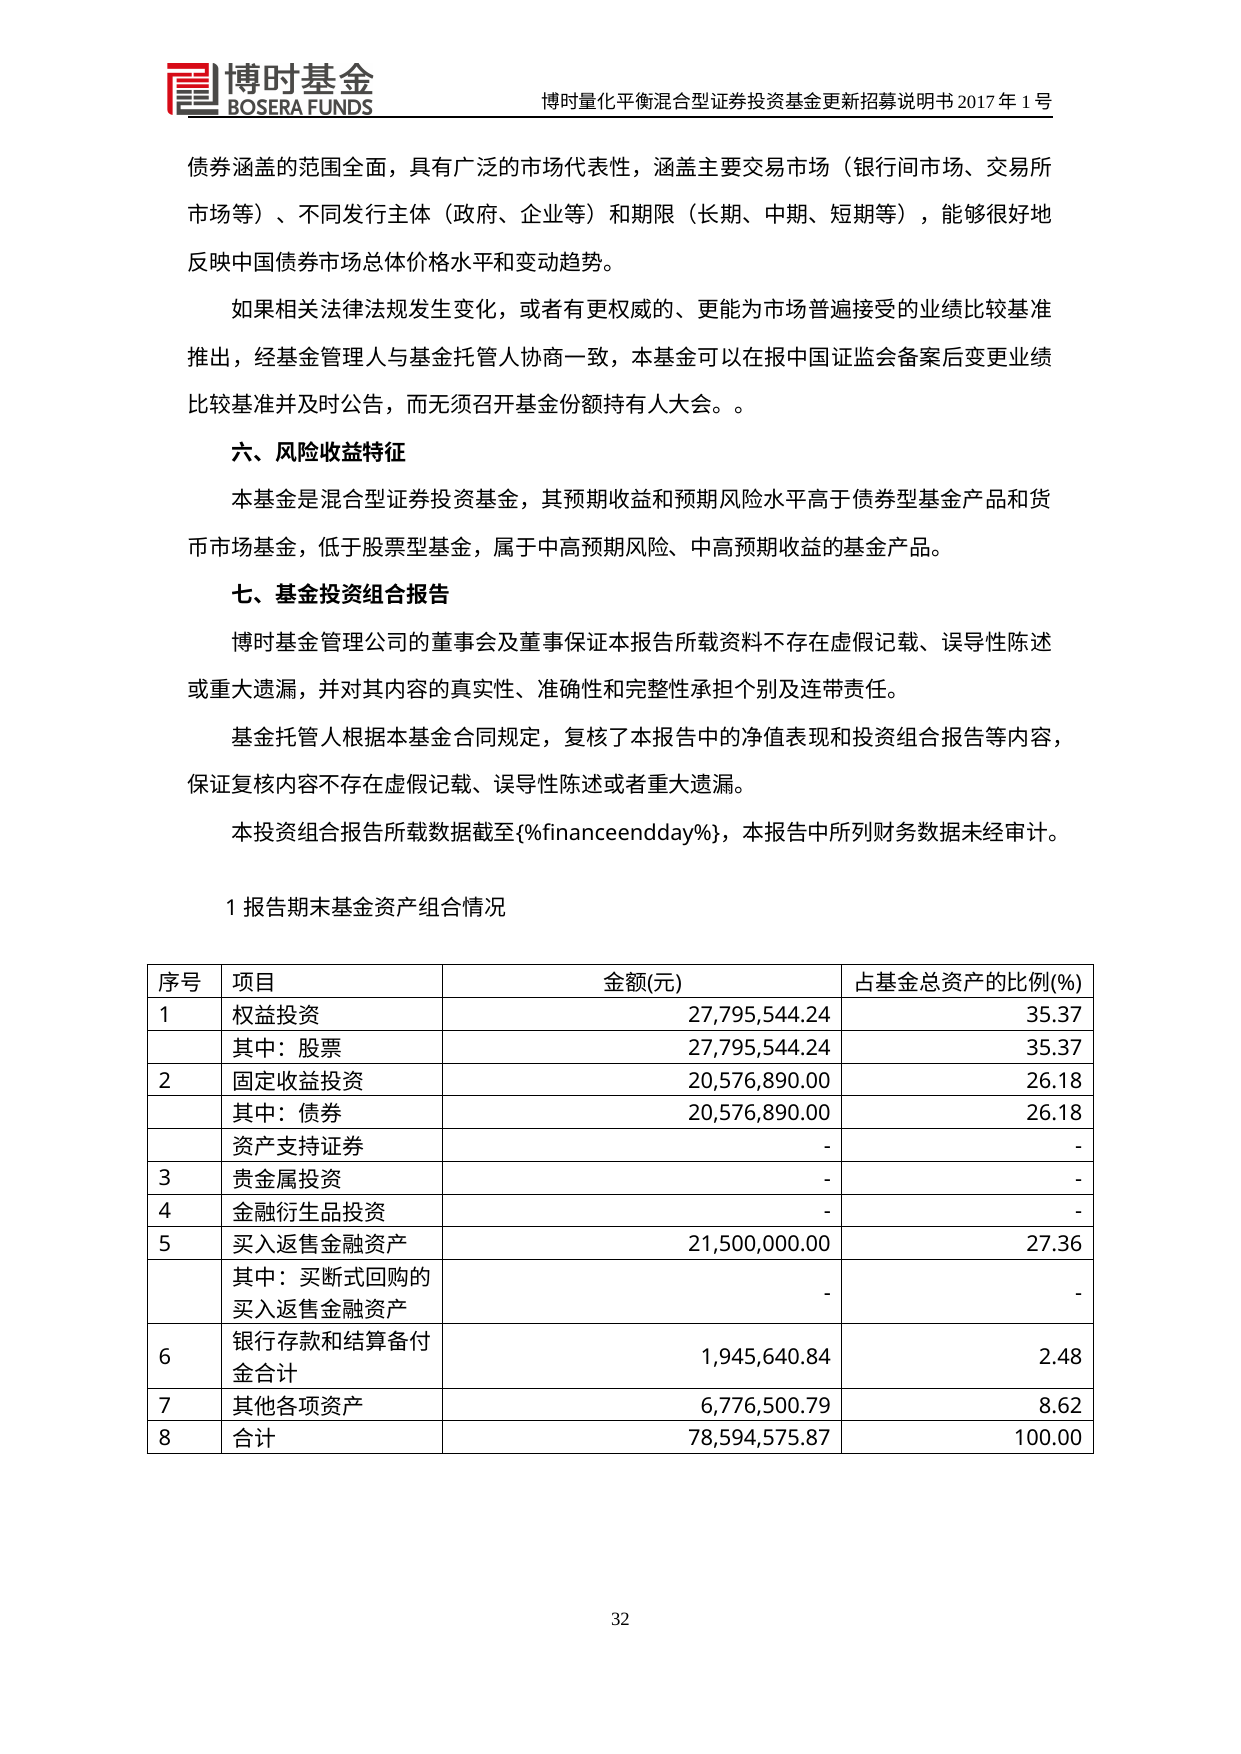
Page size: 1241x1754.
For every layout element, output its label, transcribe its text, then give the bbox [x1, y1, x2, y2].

table_header 金额(元) [443, 965, 841, 997]
table_cell 3 [148, 1162, 221, 1193]
text 本基金是混合型证券投资基金，其预期收益和预期风险水平高于债券型基金产品和货币市场基金，低于股票型基金，属于中高预期风险、中高预期收益的基金产品。 [187, 482, 1053, 562]
table_cell - [842, 1195, 1093, 1226]
table_cell - [443, 1260, 841, 1323]
table_cell - [443, 1162, 841, 1193]
table_cell 78,594,575.87 [443, 1421, 841, 1453]
table_cell - [842, 1129, 1093, 1161]
table_cell 26.18 [842, 1096, 1093, 1128]
table_cell 资产支持证券 [222, 1129, 442, 1161]
table_cell 6,776,500.79 [443, 1389, 841, 1420]
table_cell 金融衍生品投资 [222, 1195, 442, 1226]
table_cell 26.18 [842, 1064, 1093, 1095]
table_cell 35.37 [842, 998, 1093, 1030]
table_cell 1 [148, 998, 221, 1030]
table_cell [148, 1096, 221, 1128]
text 本投资组合报告所载数据截至{%financeendday%}，本报告中所列财务数据未经审计。 [187, 815, 1053, 847]
table_cell 其中：债券 [222, 1096, 442, 1128]
table_cell 35.37 [842, 1031, 1093, 1063]
table_cell 合计 [222, 1421, 442, 1453]
table_cell 6 [148, 1324, 221, 1388]
text 六、风险收益特征 [187, 435, 1053, 467]
table_cell 贵金属投资 [222, 1162, 442, 1193]
table_cell 8 [148, 1421, 221, 1453]
table_cell 其他各项资产 [222, 1389, 442, 1420]
table_cell - [443, 1195, 841, 1226]
table_header 占基金总资产的比例(%) [842, 965, 1093, 997]
table_cell 27,795,544.24 [443, 998, 841, 1030]
table_cell 20,576,890.00 [443, 1064, 841, 1095]
table_cell 4 [148, 1195, 221, 1226]
text 博时基金管理公司的董事会及董事保证本报告所载资料不存在虚假记载、误导性陈述或重大遗漏，并对其内容的真实性、准确性和完整性承担个别及连带责任。 [187, 625, 1053, 704]
table_cell 2.48 [842, 1324, 1093, 1388]
table_header 序号 [148, 965, 221, 997]
table_cell [148, 1129, 221, 1161]
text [187, 150, 1053, 277]
table_cell 2 [148, 1064, 221, 1095]
table_cell 权益投资 [222, 998, 442, 1030]
table_cell - [443, 1129, 841, 1161]
table_cell 20,576,890.00 [443, 1096, 841, 1128]
picture [167, 63, 374, 115]
table_cell 其中：买断式回购的买入返售金融资产 [222, 1260, 442, 1323]
table_cell 27,795,544.24 [443, 1031, 841, 1063]
table_cell - [842, 1162, 1093, 1193]
table_cell 买入返售金融资产 [222, 1227, 442, 1259]
text 1 报告期末基金资产组合情况 [187, 890, 1053, 921]
table_cell 8.62 [842, 1389, 1093, 1420]
text 如果相关法律法规发生变化，或者有更权威的、更能为市场普遍接受的业绩比较基准推出，经基金管理人与基金托管人协商一致，本基金可以在报中国证监会备案后变更业绩比较基准并及时公告，而无须召开基金份额持有人大会。。 [187, 292, 1053, 419]
table_cell [148, 1260, 221, 1323]
table_cell [148, 1031, 221, 1063]
table_cell 27.36 [842, 1227, 1093, 1259]
table_cell 21,500,000.00 [443, 1227, 841, 1259]
text 七、基金投资组合报告 [187, 577, 1053, 609]
table_header 项目 [222, 965, 442, 997]
table_cell 银行存款和结算备付金合计 [222, 1324, 442, 1388]
table_cell - [842, 1260, 1093, 1323]
table_cell 5 [148, 1227, 221, 1259]
table_cell 1,945,640.84 [443, 1324, 841, 1388]
table_cell 7 [148, 1389, 221, 1420]
table_cell 固定收益投资 [222, 1064, 442, 1095]
text 基金托管人根据本基金合同规定，复核了本报告中的净值表现和投资组合报告等内容，保证复核内容不存在虚假记载、误导性陈述或者重大遗漏。 [187, 720, 1053, 799]
table_cell 其中：股票 [222, 1031, 442, 1063]
table_cell 100.00 [842, 1421, 1093, 1453]
